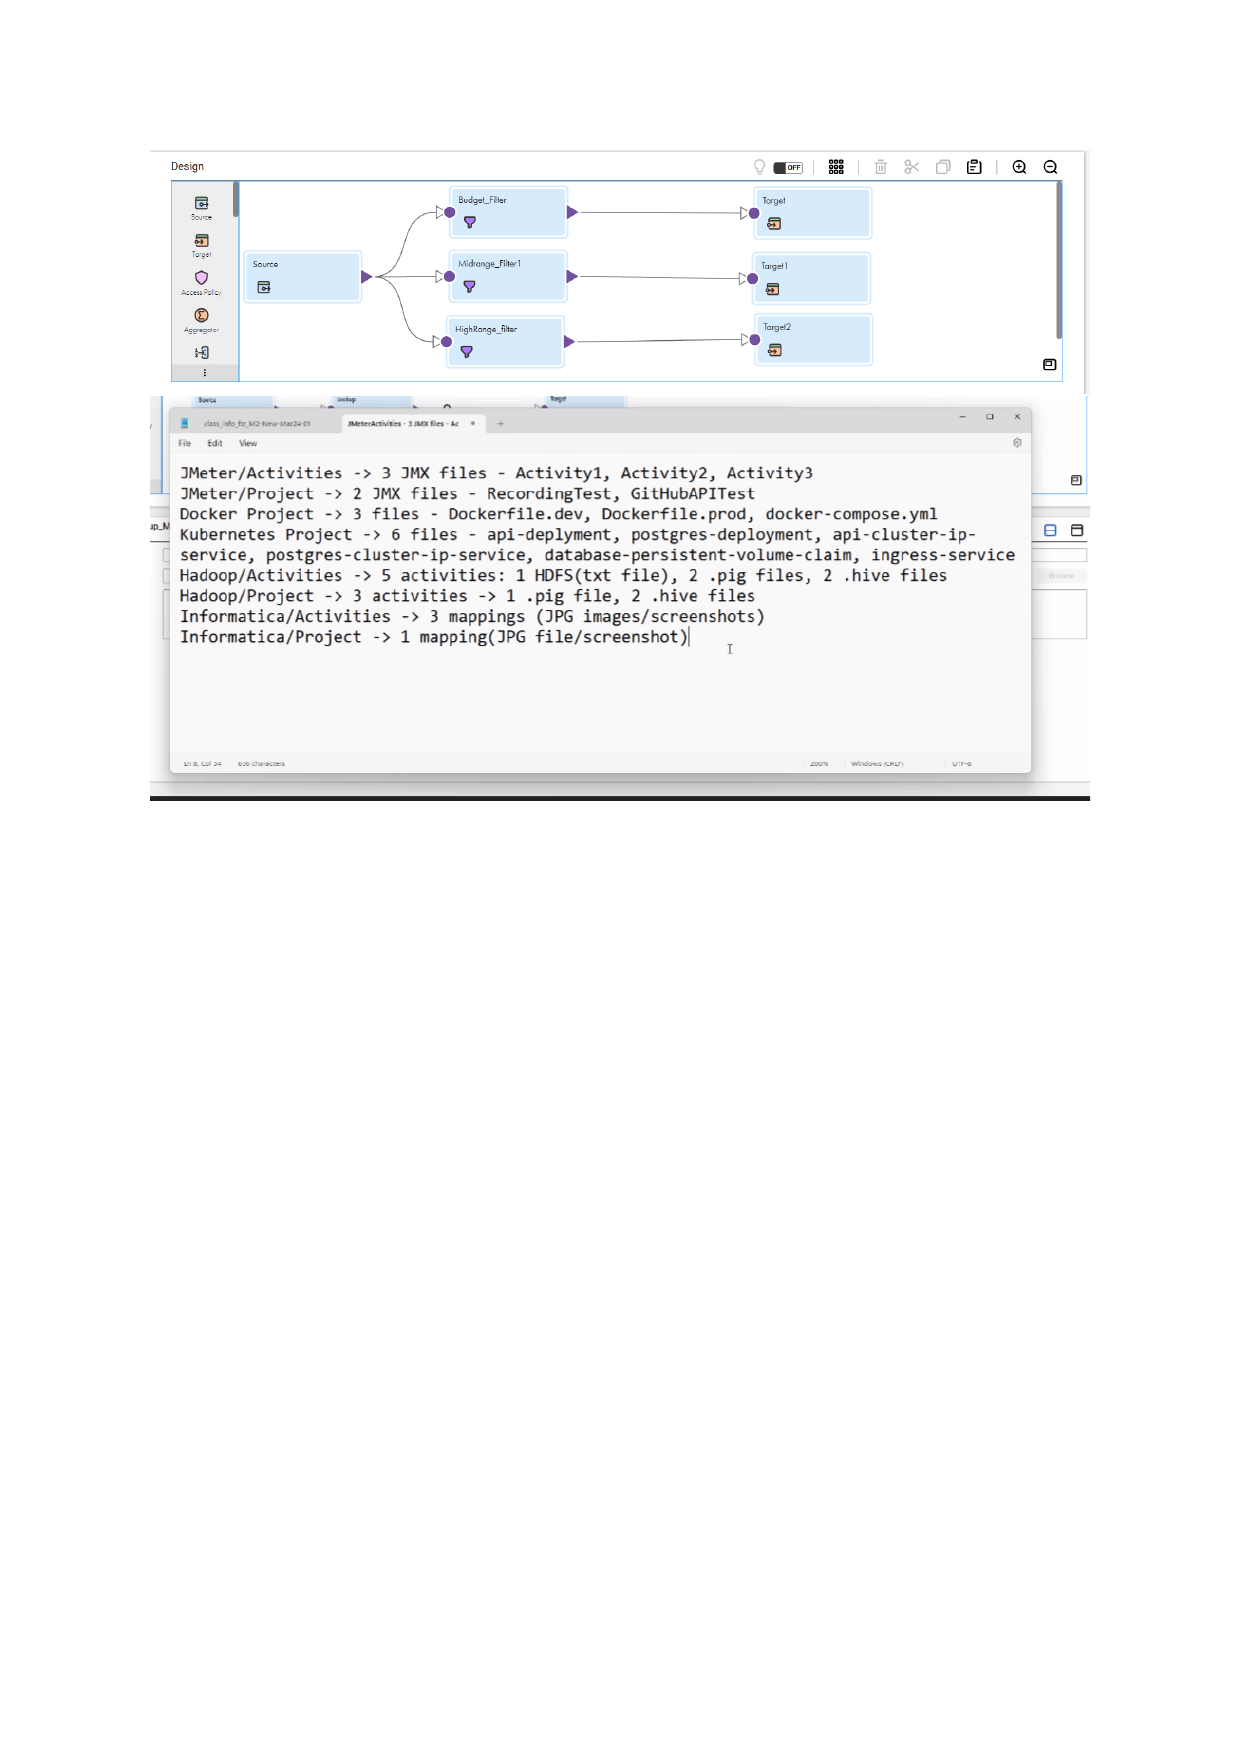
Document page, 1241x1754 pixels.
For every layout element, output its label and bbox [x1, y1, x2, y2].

picture [150, 150, 1091, 394]
picture [150, 396, 1091, 801]
